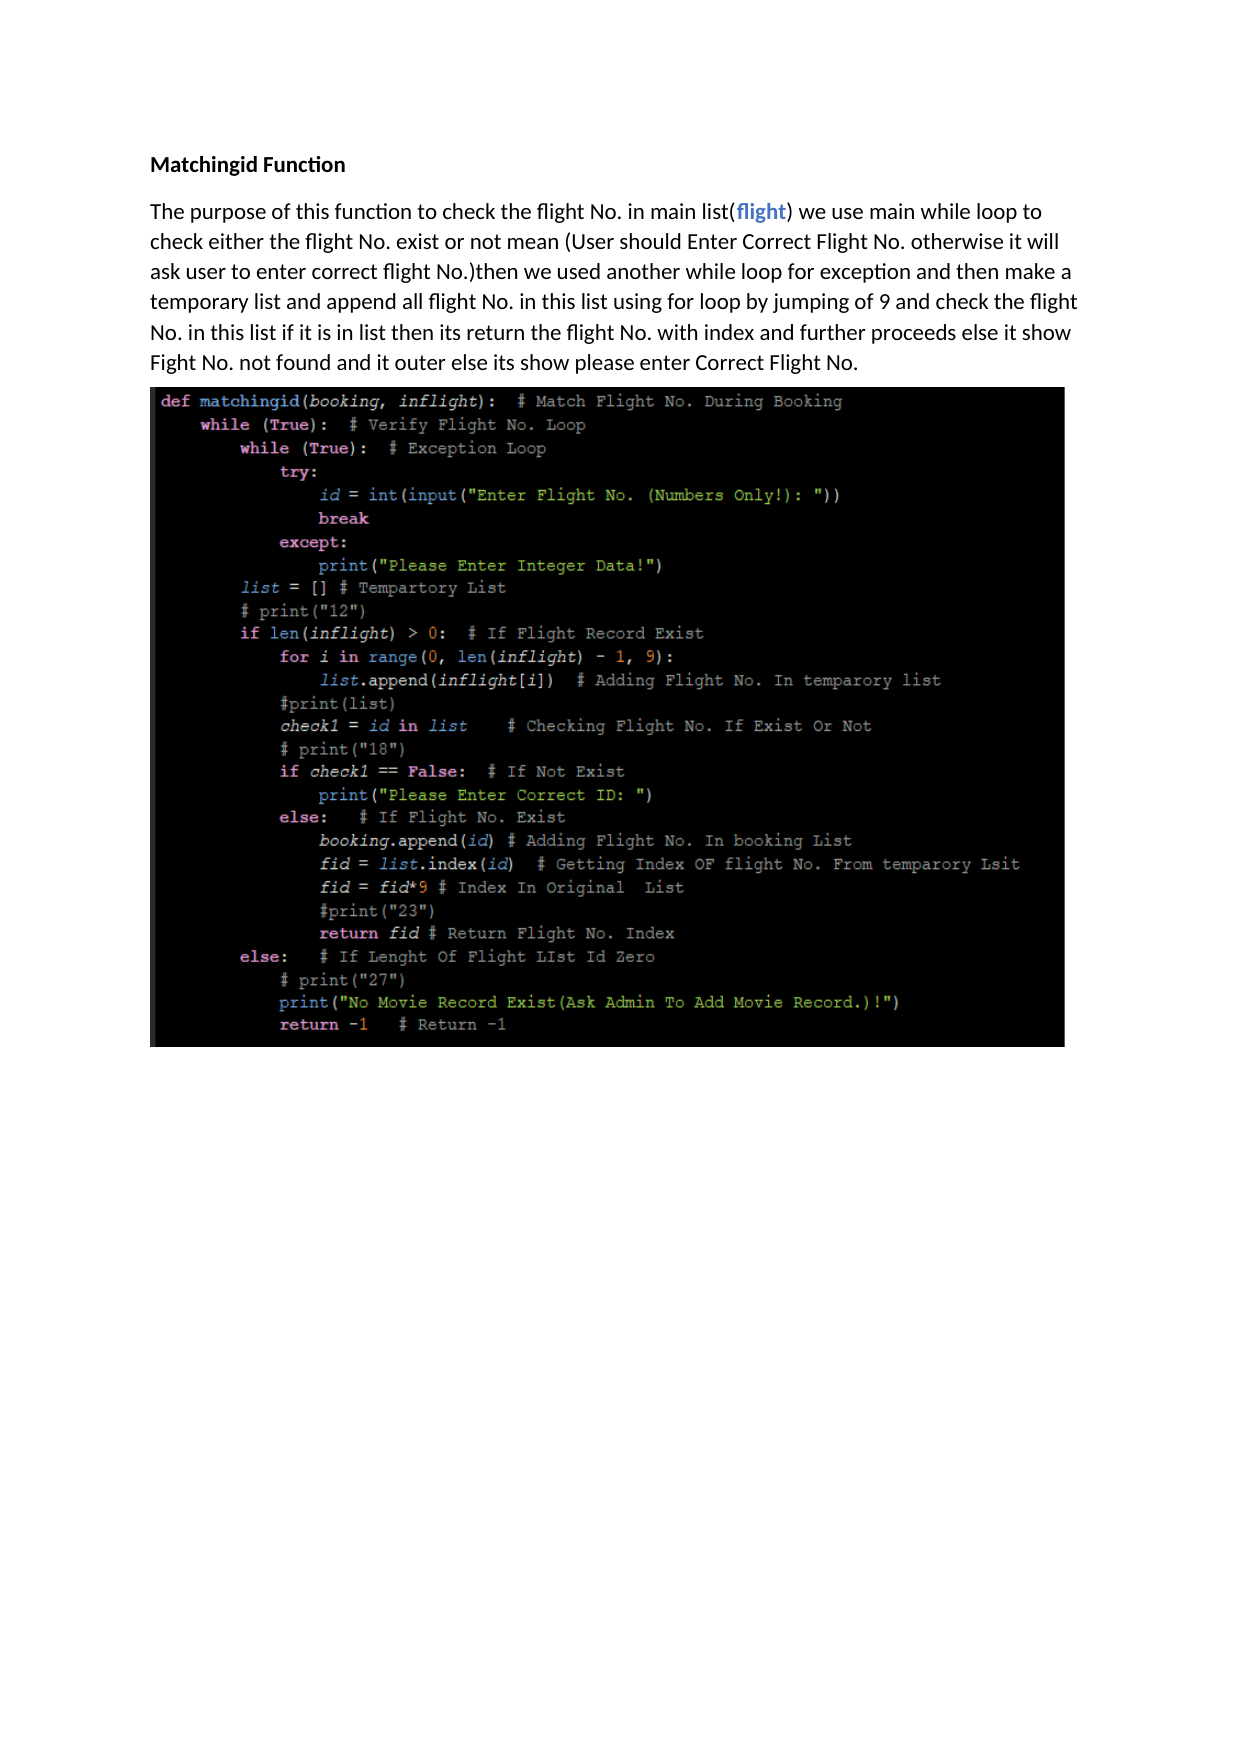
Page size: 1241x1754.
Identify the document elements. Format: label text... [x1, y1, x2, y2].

text Matchingid Function [150, 150, 1090, 178]
picture [150, 387, 1065, 1047]
text The purpose of this function to check the flight No. in main list(flight) we use main while loop to check either the flight No. exist or not mean (User should Enter Correct Flight No. otherwise it will ask user to enter correct flight No.)then we used another while loop for exception and then make a temporary list and append all flight No. in this list using for loop by jumping of 9 and check the flight No. in this list if it is in list then its return the flight No. with index and further proceeds else it show Fight No. not found and it outer else its show please enter Correct Flight No. [150, 197, 1090, 376]
